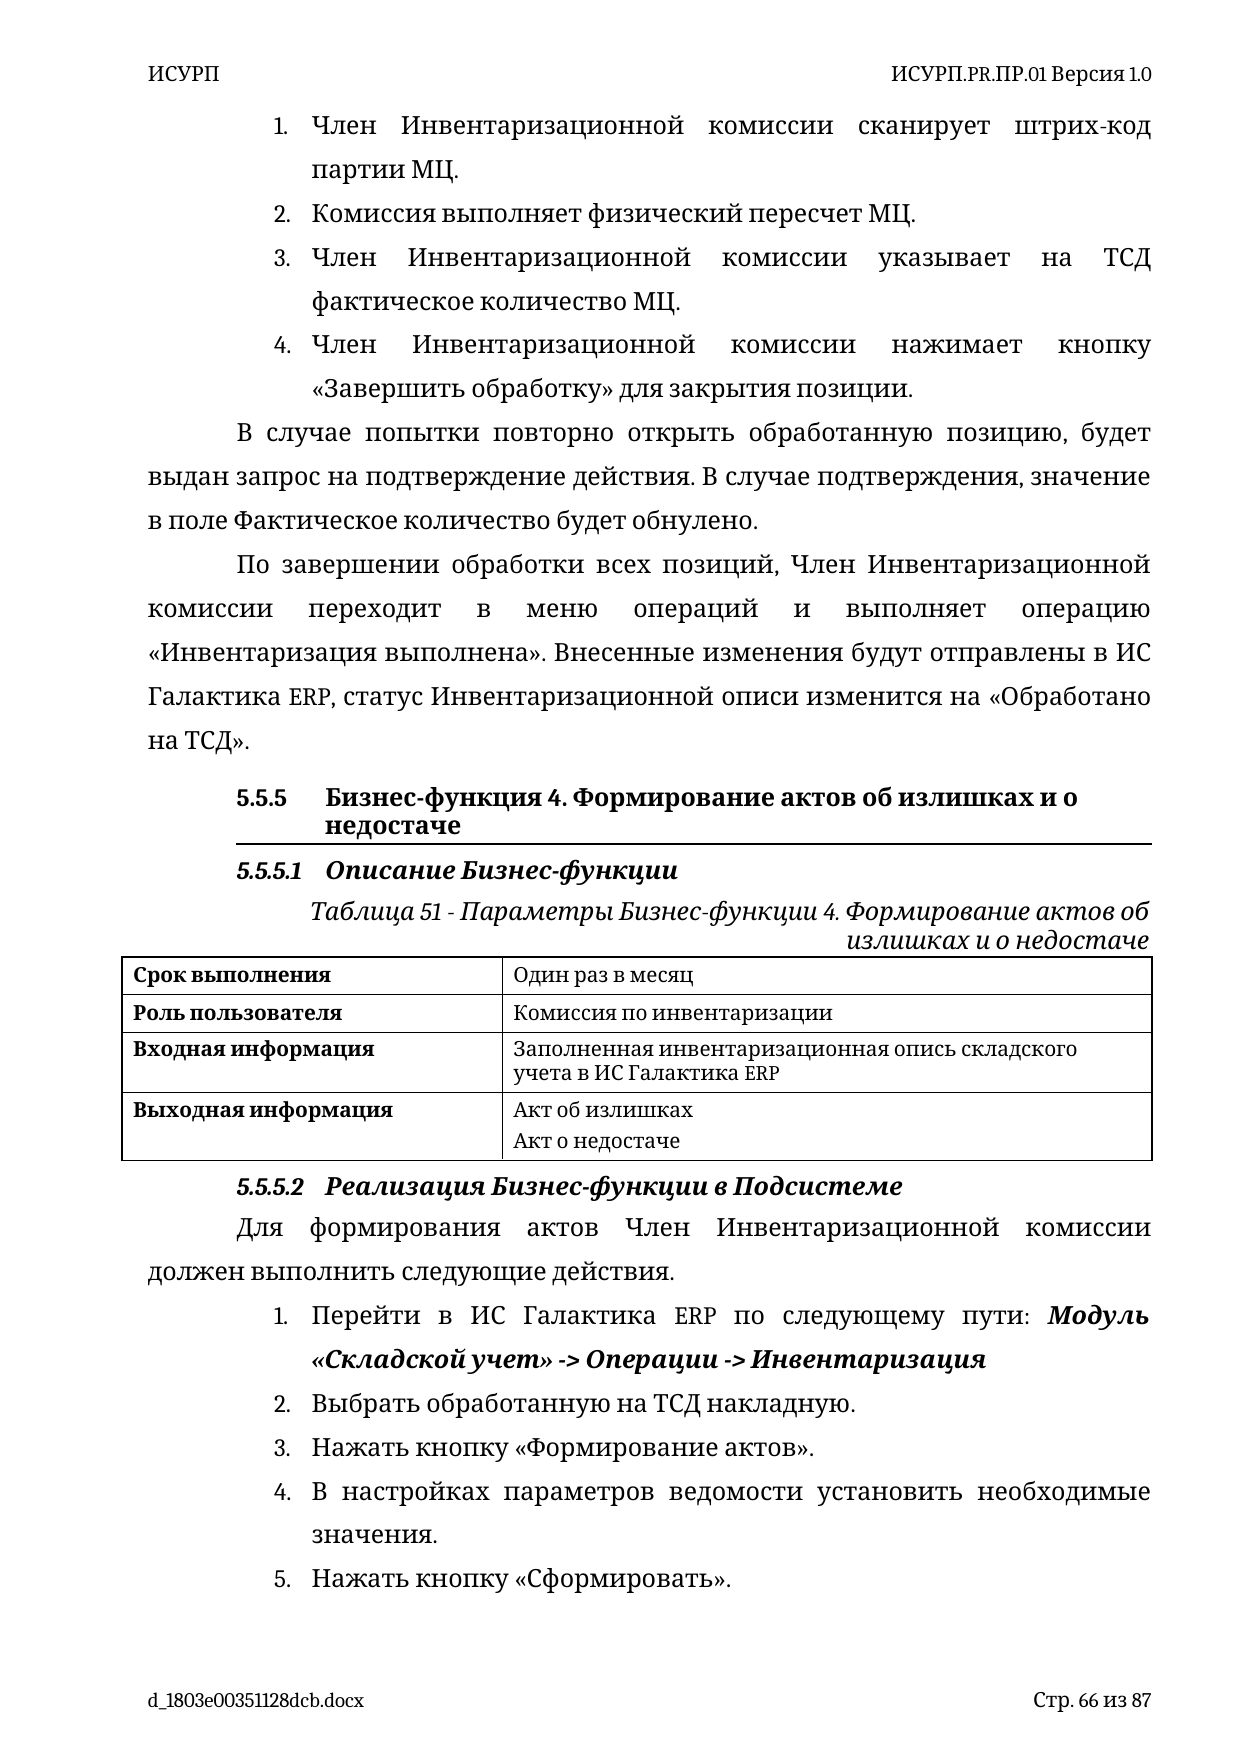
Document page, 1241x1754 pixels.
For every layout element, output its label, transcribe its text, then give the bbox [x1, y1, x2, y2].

table_cell Выходная информация [123, 1093, 502, 1159]
text В случае попытки повторно открыть обработанную позицию, будет выдан запрос на подтверждение действия. В случае подтверждения, значение в поле Фактическое количество будет обнулено. [148, 419, 1152, 536]
text Таблица 51 - Параметры Бизнес-функции 4. Формирование актов об излишках и о недостаче [148, 898, 1152, 956]
table_cell Заполненная инвентаризационная опись складского учета в ИС Галактика ERP [503, 1033, 1151, 1092]
list Выбрать обработанную на ТСД накладную. [274, 1389, 1152, 1418]
list Перейти в ИС Галактика ERP по следующему пути: Модуль «Складской учет» -> Операции -> Инвентаризация [274, 1302, 1152, 1374]
list В настройках параметров ведомости установить необходимые значения. [274, 1477, 1152, 1550]
list Нажать кнопку «Сформировать». [274, 1565, 1152, 1594]
list Член Инвентаризационной комиссии сканирует штрих-код партии МЦ. [274, 112, 1152, 184]
table_cell Комиссия по инвентаризации [503, 995, 1151, 1031]
subtitle Описание Бизнес-функции [236, 857, 1152, 886]
table_cell Входная информация [123, 1033, 502, 1092]
list Комиссия выполняет физический пересчет МЦ. [274, 199, 1152, 228]
text Для формирования актов Член Инвентаризационной комиссии должен выполнить следующие действия. [148, 1214, 1152, 1286]
text По завершении обработки всех позиций, Член Инвентаризационной комиссии переходит в меню операций и выполняет операцию «Инвентаризация выполнена». Внесенные изменения будут отправлены в ИС Галактика ERP, статус Инвентаризационной описи изменится на «Обработано на ТСД». [148, 551, 1152, 756]
table_header Срок выполнения [123, 958, 502, 994]
subtitle Бизнес-функция 4. Формирование актов об излишках и о недостаче [236, 783, 1152, 843]
table_cell Роль пользователя [123, 995, 502, 1031]
list Член Инвентаризационной комиссии нажимает кнопку «Завершить обработку» для закрытия позиции. [274, 331, 1152, 404]
table_header Один раз в месяц [503, 958, 1151, 994]
subtitle Реализация Бизнес-функции в Подсистеме [236, 1172, 1152, 1201]
list Нажать кнопку «Формирование актов». [274, 1433, 1152, 1462]
table_cell Акт об излишках Акт о недостаче [503, 1093, 1151, 1159]
list Член Инвентаризационной комиссии указывает на ТСД фактическое количество МЦ. [274, 243, 1152, 316]
